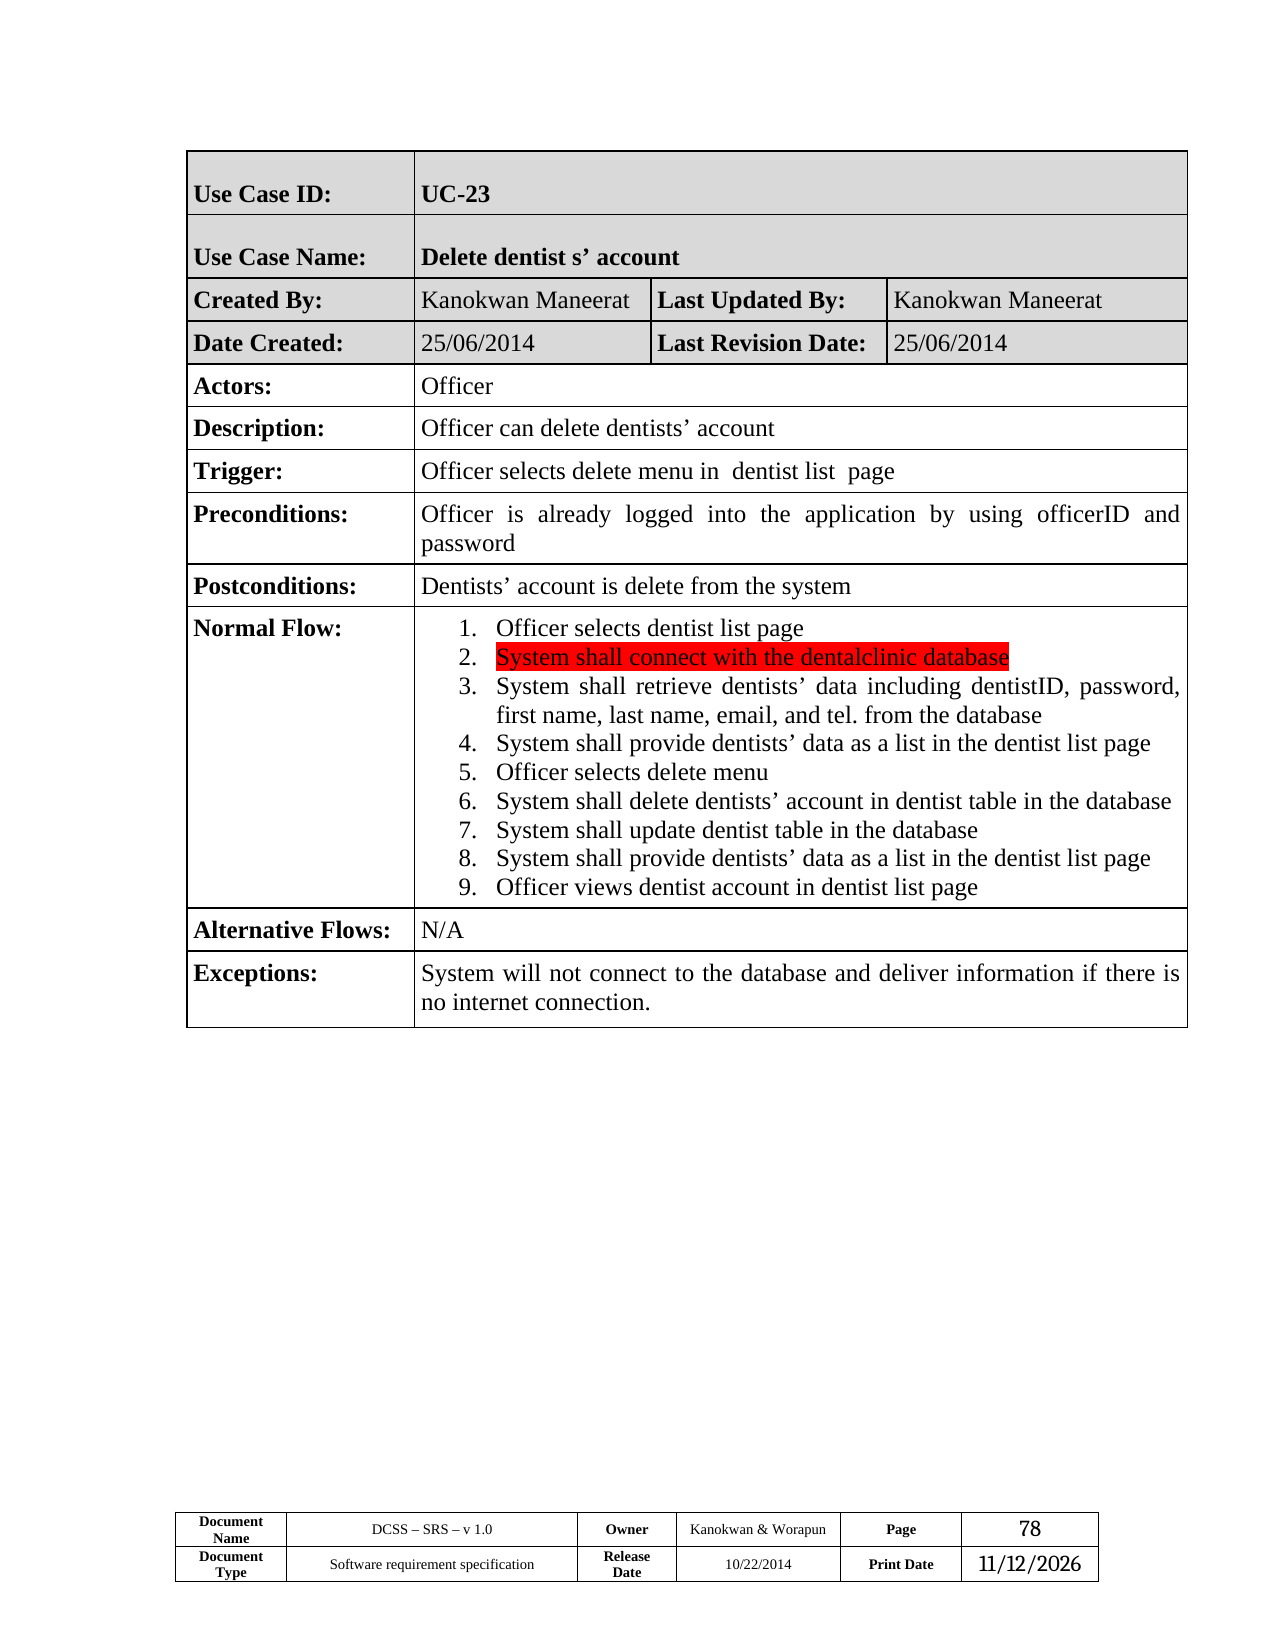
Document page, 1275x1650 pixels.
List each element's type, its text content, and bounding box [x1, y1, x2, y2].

table_cell Alternative Flows: [188, 909, 414, 950]
table_cell Dentists’ account is delete from the system [415, 565, 1187, 606]
table_cell 25/06/2014 [888, 322, 1187, 363]
table_cell Delete dentist s’ account [415, 215, 1187, 277]
table_cell 25/06/2014 [415, 322, 650, 363]
table_cell Description: [188, 407, 414, 448]
table_cell Kanokwan Maneerat [415, 279, 650, 320]
table_cell Exceptions: [188, 952, 414, 1027]
table_cell N/A [415, 909, 1187, 950]
table_cell Officer selects delete menu in dentist list page [415, 450, 1187, 491]
table_cell Officer can delete dentists’ account [415, 407, 1187, 448]
table_cell Kanokwan Maneerat [888, 279, 1187, 320]
table_cell Officer selects dentist list page System shall connect with the dentalclinic database System shall retrieve dentists’ data including dentistID, password, first name, last name, email, and tel. from the database System shall provide dentists’ data as a list in the dentist list page Officer selects delete menu System shall delete dentists’ account in dentist table in the database System shall update dentist table in the database System shall provide dentists’ data as a list in the dentist list page Officer views dentist account in dentist list page [415, 607, 1187, 907]
table_cell Normal Flow: [188, 607, 414, 907]
table_cell System will not connect to the database and deliver information if there is no internet connection. [415, 952, 1187, 1027]
table_cell Created By: [188, 279, 414, 320]
table_cell Last Updated By: [652, 279, 886, 320]
table_cell Preconditions: [188, 493, 414, 563]
table_header UC-23 [415, 152, 1187, 214]
table_cell Postconditions: [188, 565, 414, 606]
table_cell Officer is already logged into the application by using officerID and password [415, 493, 1187, 563]
table_cell Trigger: [188, 450, 414, 491]
table_cell Last Revision Date: [652, 322, 886, 363]
table_cell Actors: [188, 365, 414, 406]
table_cell Officer [415, 365, 1187, 406]
table_header Use Case ID: [188, 152, 414, 214]
table_cell Use Case Name: [188, 215, 414, 277]
table_cell Date Created: [188, 322, 414, 363]
